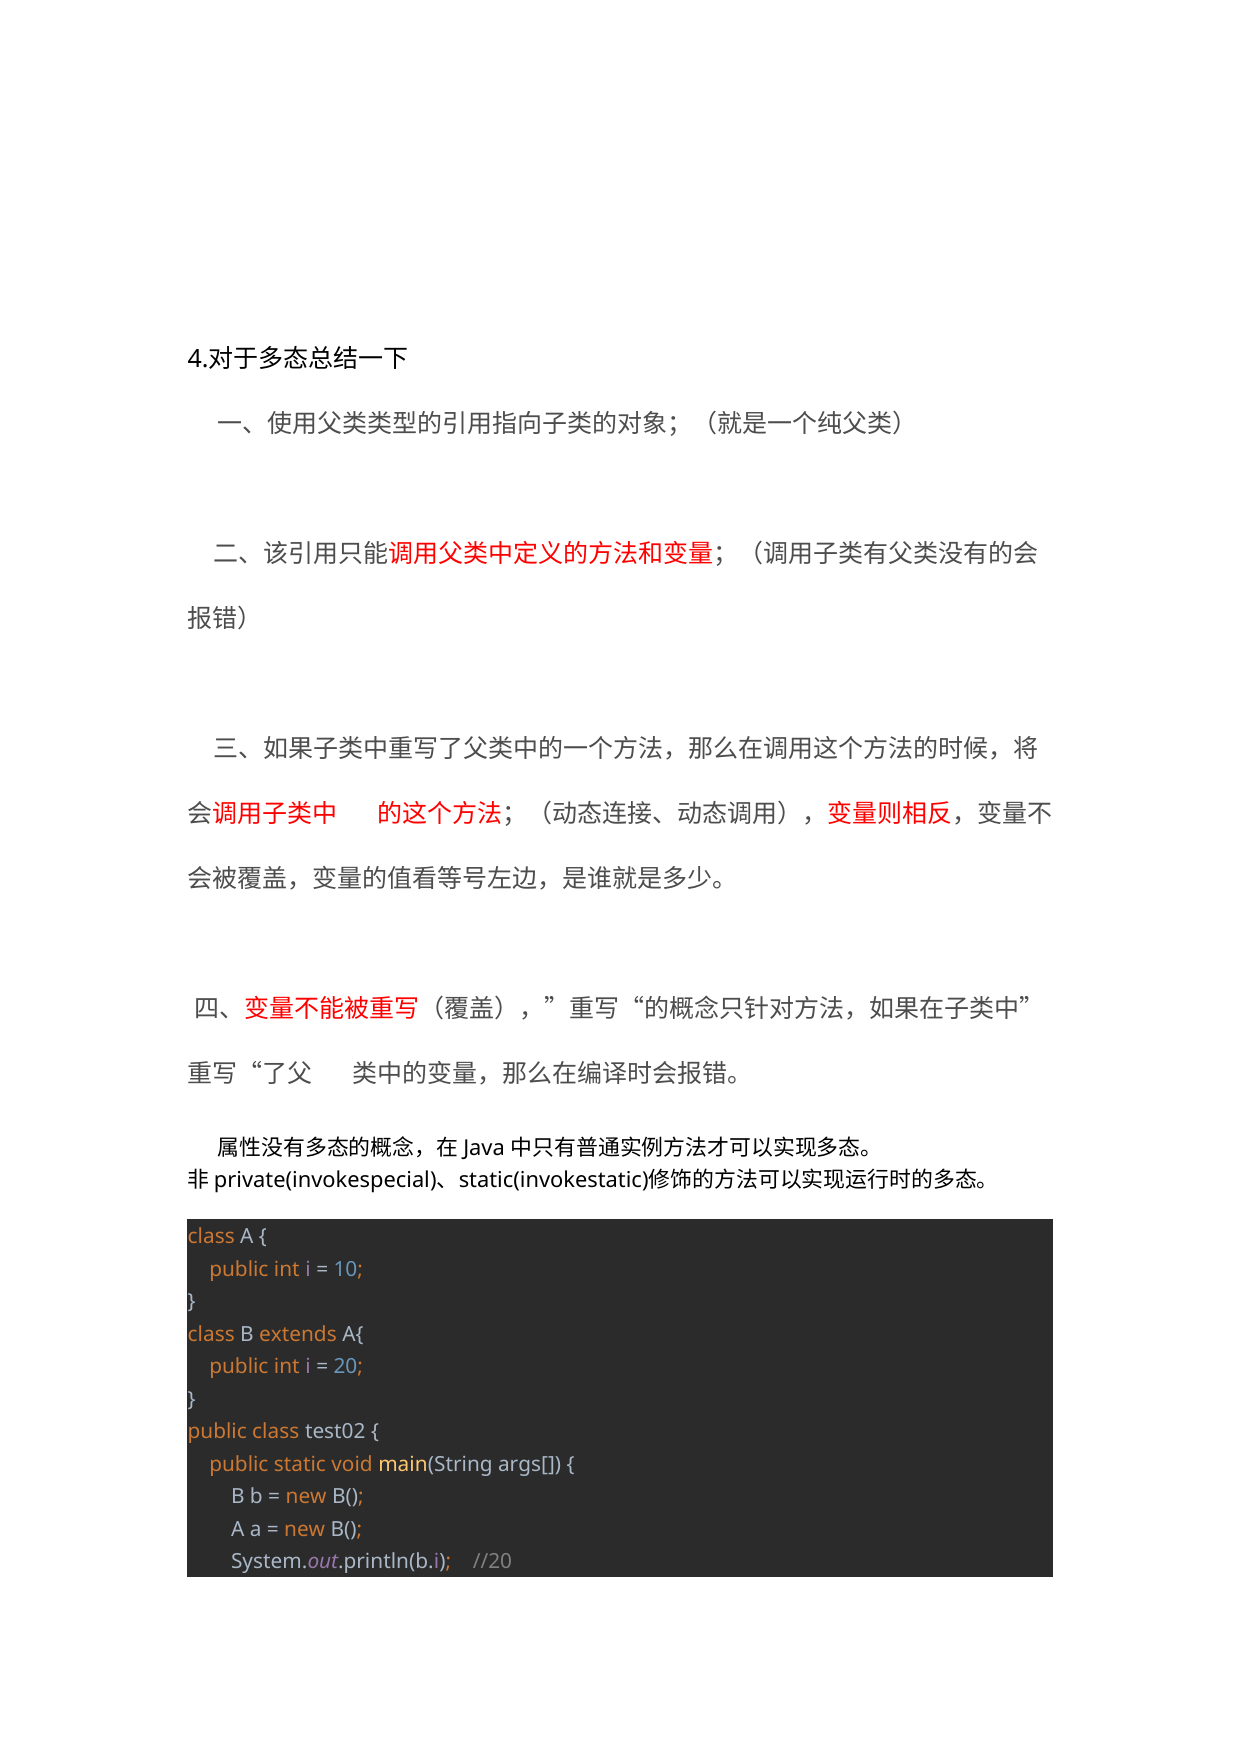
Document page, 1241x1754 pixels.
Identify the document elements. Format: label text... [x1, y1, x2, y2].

text 4.对于多态总结一下 [187, 324, 1053, 389]
text 一、使用父类类型的引用指向子类的对象；（就是一个纯父类） 二、该引用只能调用父类中定义的方法和变量；（调用子类有父类没有的会报错） 三、如果子类中重写了父类中的一个方法，那么在调用这个方法的时候，将会调用子类中 的这个方法；（动态连接、动态调用），变量则相反，变量不会被覆盖，变量的值看等号左边，是谁就是多少。 四、变量不能被重写（覆盖），”重写“的概念只针对方法，如果在子类中”重写“了父 类中的变量，那么在编译时会报错。 [187, 389, 1053, 1104]
text 属性没有多态的概念，在 Java 中只有普通实例方法才可以实现多态。 非private(invokespecial)、static(invokestatic)修饰的方法可以实现运行时的多态。 [187, 1129, 1053, 1194]
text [187, 1219, 1053, 1577]
